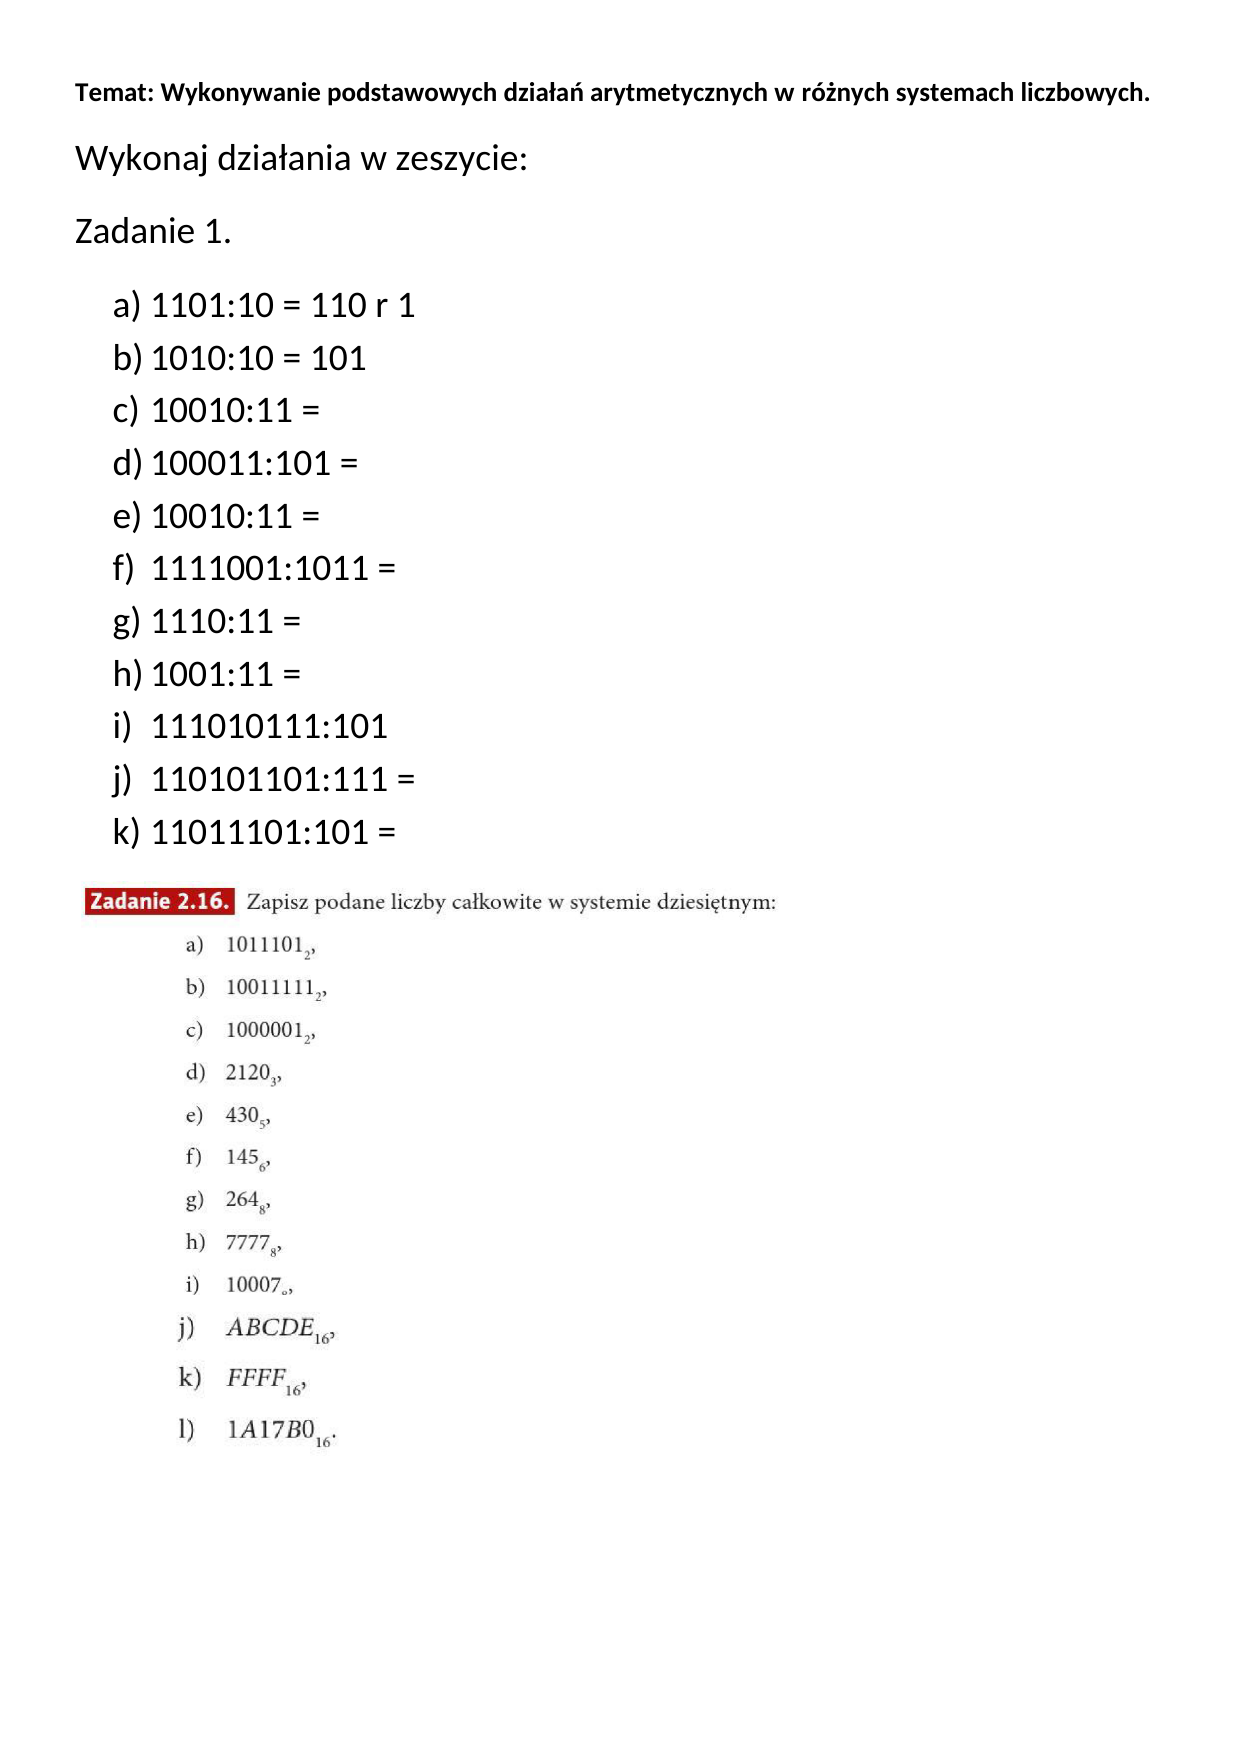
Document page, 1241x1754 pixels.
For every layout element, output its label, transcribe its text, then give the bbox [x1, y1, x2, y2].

text Temat: Wykonywanie podstawowych działań arytmetycznych w różnych systemach liczbowych. [75, 75, 1165, 108]
list 100011:101 = [112, 439, 1165, 485]
list 1001:11 = [112, 650, 1165, 696]
list 10010:11 = [112, 492, 1165, 537]
list 111010111:101 [112, 702, 1165, 748]
list 110101101:111 = [112, 755, 1165, 801]
list 10010:11 = [112, 386, 1165, 432]
list 1101:10 = 110 r 1 [112, 281, 1165, 327]
text Zadanie 1. [75, 207, 1165, 253]
list 1010:10 = 101 [112, 333, 1165, 379]
list 1111001:1011 = [112, 544, 1165, 590]
text Wykonaj działania w zeszycie: [75, 134, 1165, 179]
list 1110:11 = [112, 597, 1165, 643]
list 11011101:101 = [112, 808, 1165, 854]
